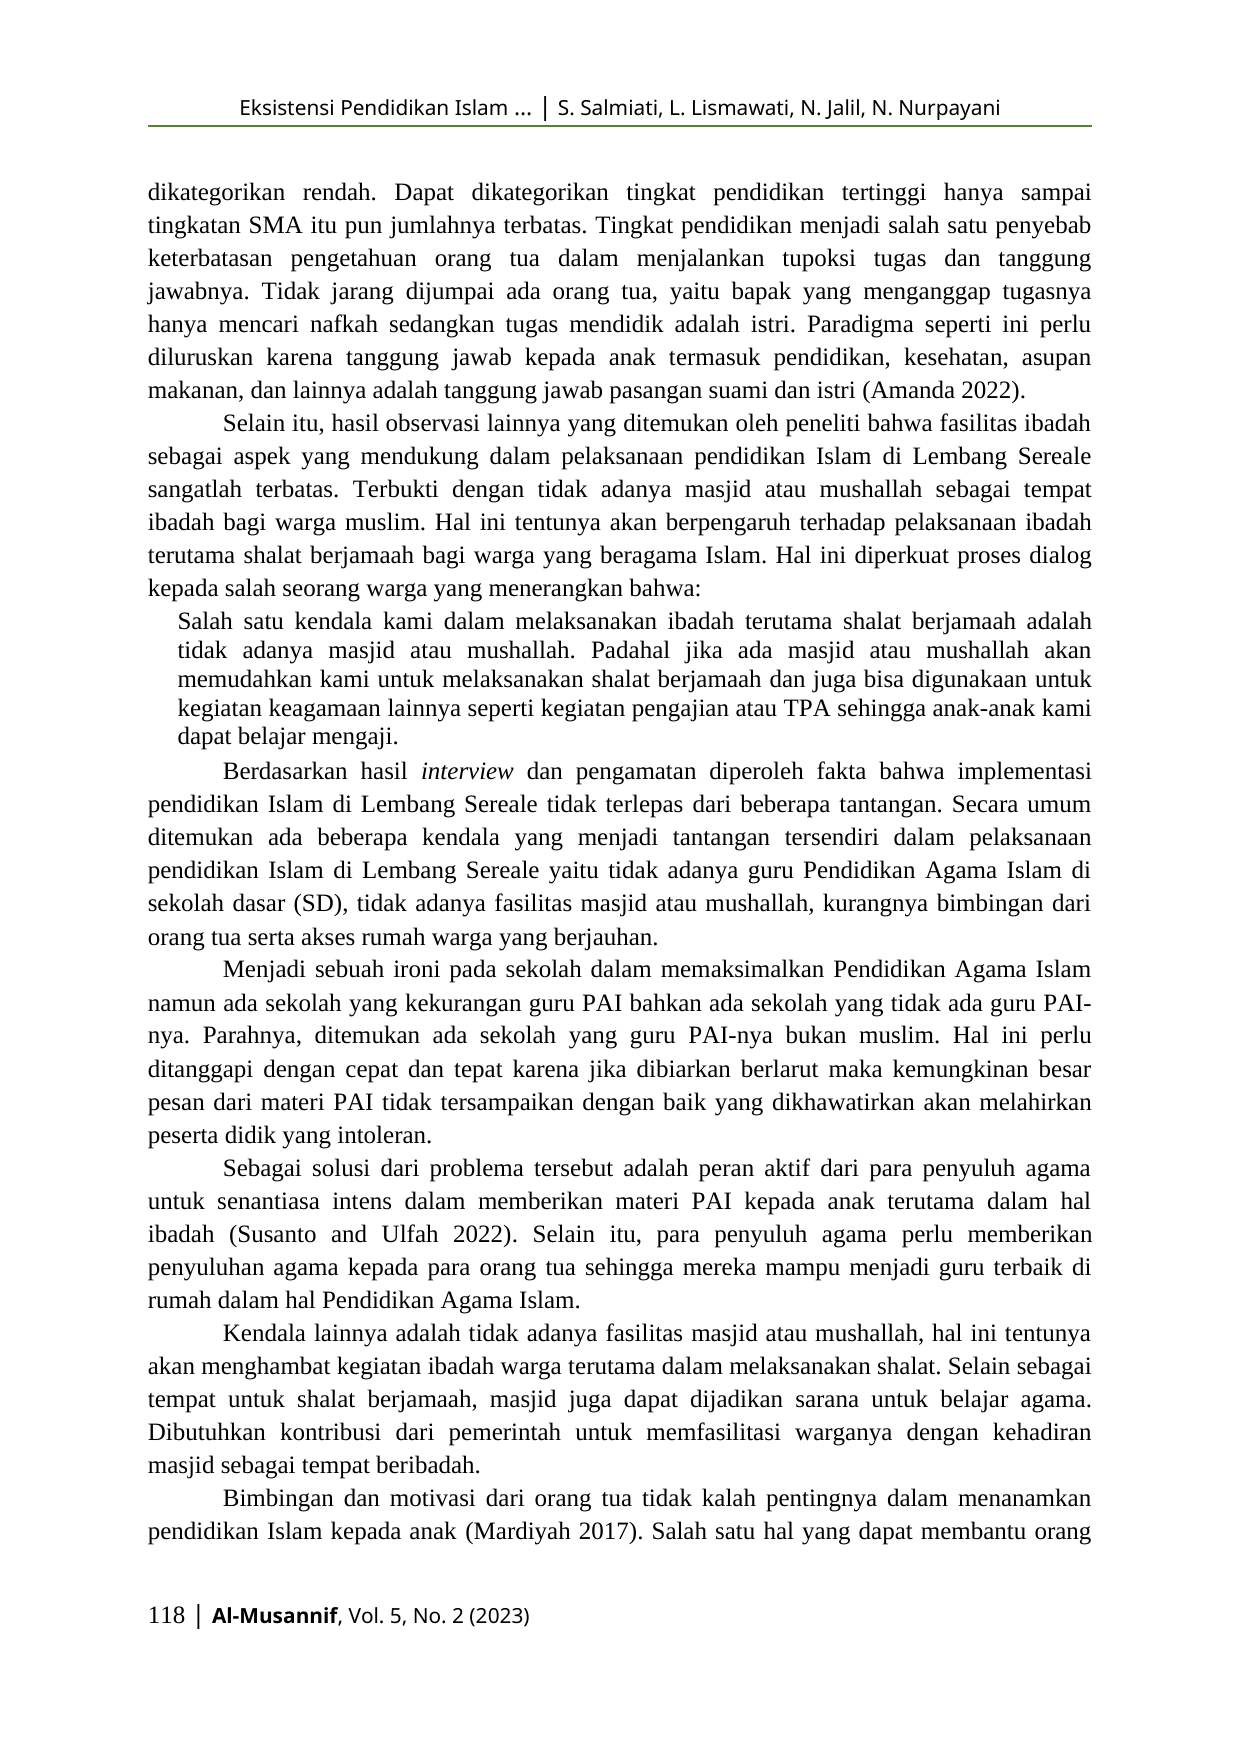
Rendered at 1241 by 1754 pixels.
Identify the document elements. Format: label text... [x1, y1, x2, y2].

text Berdasarkan hasil interview dan pengamatan diperoleh fakta bahwa implementasi pendidikan Islam di Lembang Sereale tidak terlepas dari beberapa tantangan. Secara umum ditemukan ada beberapa kendala yang menjadi tantangan tersendiri dalam pelaksanaan pendidikan Islam di Lembang Sereale yaitu tidak adanya guru Pendidikan Agama Islam di sekolah dasar (SD), tidak adanya fasilitas masjid atau mushallah, kurangnya bimbingan dari orang tua serta akses rumah warga yang berjauhan. [148, 756, 1092, 950]
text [148, 177, 1092, 404]
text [148, 1483, 1092, 1545]
text Sebagai solusi dari problema tersebut adalah peran aktif dari para penyuluh agama untuk senantiasa intens dalam memberikan materi PAI kepada anak terutama dalam hal ibadah (Susanto and Ulfah 2022). Selain itu, para penyuluh agama perlu memberikan penyuluhan agama kepada para orang tua sehingga mereka mampu menjadi guru terbaik di rumah dalam hal Pendidikan Agama Islam. [148, 1153, 1092, 1313]
text Selain itu, hasil observasi lainnya yang ditemukan oleh peneliti bahwa fasilitas ibadah sebagai aspek yang mendukung dalam pelaksanaan pendidikan Islam di Lembang Sereale sangatlah terbatas. Terbukti dengan tidak adanya masjid atau mushallah sebagai tempat ibadah bagi warga muslim. Hal ini tentunya akan berpengaruh terhadap pelaksanaan ibadah terutama shalat berjamaah bagi warga yang beragama Islam. Hal ini diperkuat proses dialog kepada salah seorang warga yang menerangkan bahwa: [148, 408, 1092, 602]
text Menjadi sebuah ironi pada sekolah dalam memaksimalkan Pendidikan Agama Islam namun ada sekolah yang kekurangan guru PAI bahkan ada sekolah yang tidak ada guru PAI-nya. Parahnya, ditemukan ada sekolah yang guru PAI-nya bukan muslim. Hal ini perlu ditanggapi dengan cepat dan tepat karena jika dibiarkan berlarut maka kemungkinan besar pesan dari materi PAI tidak tersampaikan dengan baik yang dikhawatirkan akan melahirkan peserta didik yang intoleran. [148, 954, 1092, 1148]
text Kendala lainnya adalah tidak adanya fasilitas masjid atau mushallah, hal ini tentunya akan menghambat kegiatan ibadah warga terutama dalam melaksanakan shalat. Selain sebagai tempat untuk shalat berjamaah, masjid juga dapat dijadikan sarana untuk belajar agama. Dibutuhkan kontribusi dari pemerintah untuk memfasilitasi warganya dengan kehadiran masjid sebagai tempat beribadah. [148, 1318, 1092, 1479]
text Salah satu kendala kami dalam melaksanakan ibadah terutama shalat berjamaah adalah tidak adanya masjid atau mushallah. Padahal jika ada masjid atau mushallah akan memudahkan kami untuk melaksanakan shalat berjamaah dan juga bisa digunakaan untuk kegiatan keagamaan lainnya seperti kegiatan pengajian atau TPA sehingga anak-anak kami dapat belajar mengaji. [177, 606, 1092, 750]
